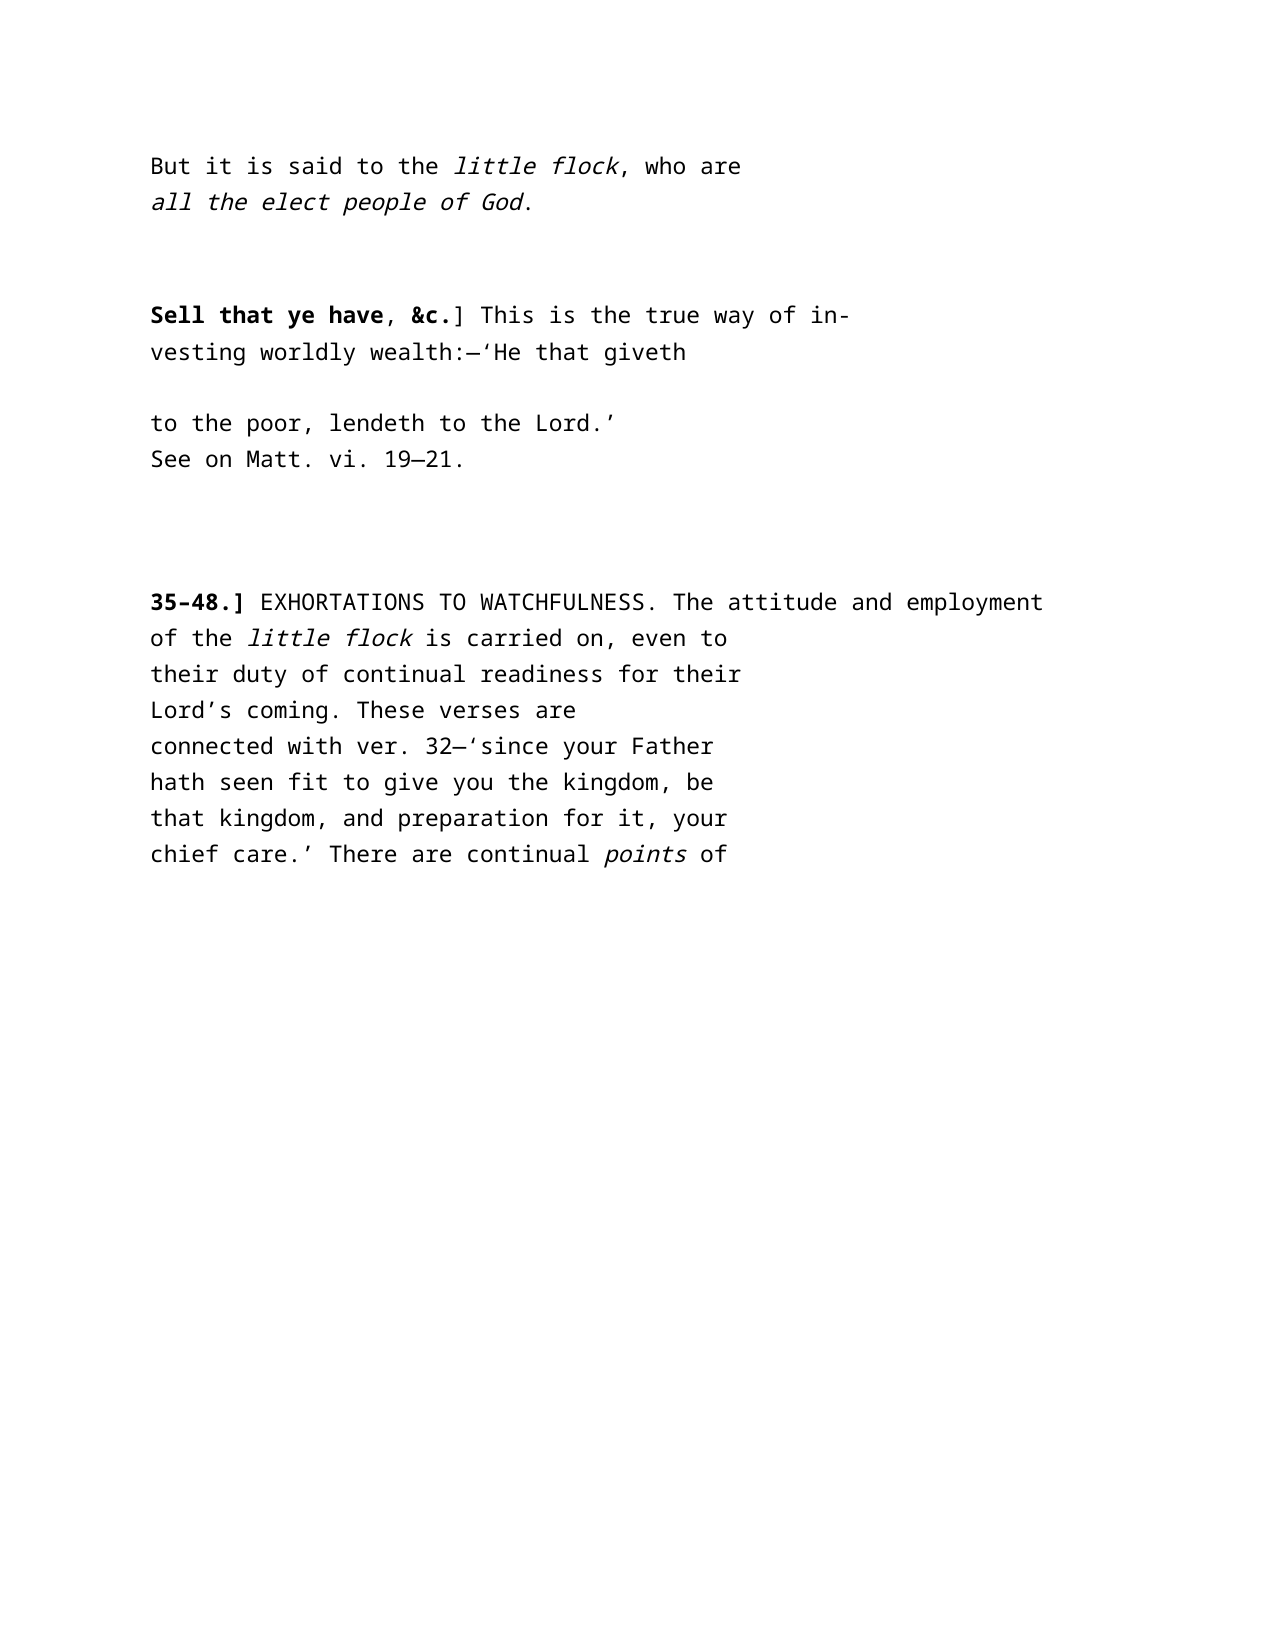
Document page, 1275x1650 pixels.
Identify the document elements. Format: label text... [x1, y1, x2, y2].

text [150, 150, 1125, 217]
text Sell that ye have, &c.] This is the true way of in- vesting worldly wealth:—‘He that giveth to the poor, lendeth to the Lord.’ See on Matt. vi. 19—21. [150, 299, 1125, 505]
text 35–48.] EXHORTATIONS TO WATCHFULNESS. The attitude and employment of the little flock is carried on, even to their duty of continual readiness for their Lord’s coming. These verses are connected with ver. 32—‘since your Father hath seen fit to give you the kingdom, be that kingdom, and preparation for it, your chief care.’ There are continual points of [150, 586, 1125, 935]
